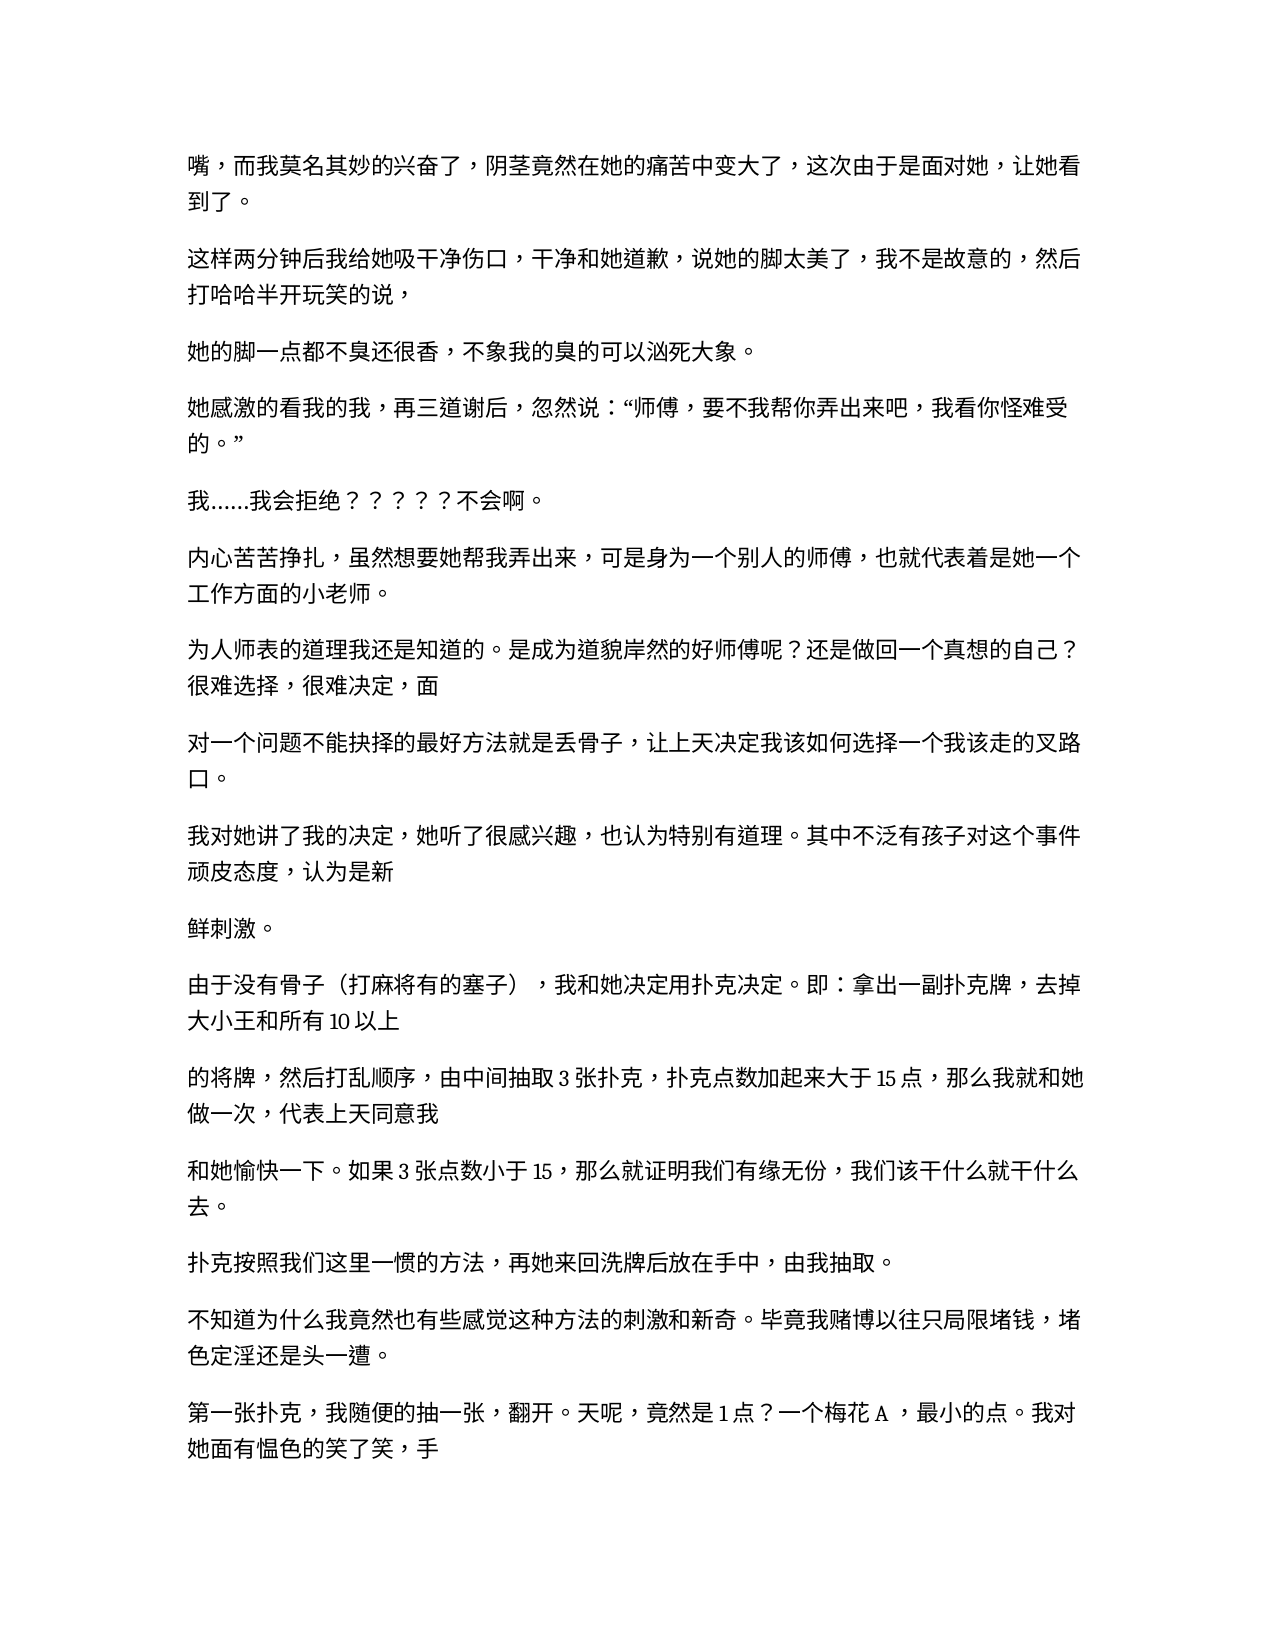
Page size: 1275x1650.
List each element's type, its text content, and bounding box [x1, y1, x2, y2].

text 内心苦苦挣扎，虽然想要她帮我弄出来，可是身为一个别人的师傅，也就代表着是她一个工作方面的小老师。 [187, 542, 1087, 609]
text 这样两分钟后我给她吸干净伤口，干净和她道歉，说她的脚太美了，我不是故意的，然后打哈哈半开玩笑的说， [187, 243, 1087, 310]
text 为人师表的道理我还是知道的。是成为道貌岸然的好师傅呢？还是做回一个真想的自己？很难选择，很难决定，面 [187, 634, 1087, 702]
text 不知道为什么我竟然也有些感觉这种方法的刺激和新奇。毕竟我赌博以往只局限堵钱，堵色定淫还是头一遭。 [187, 1304, 1087, 1371]
text 我对她讲了我的决定，她听了很感兴趣，也认为特别有道理。其中不泛有孩子对这个事件顽皮态度，认为是新 [187, 820, 1087, 887]
text 和她愉快一下。如果3 张点数小于15，那么就证明我们有缘无份，我们该干什么就干什么去。 [187, 1155, 1087, 1222]
text 由于没有骨子（打麻将有的塞子），我和她决定用扑克决定。即：拿出一副扑克牌，去掉大小王和所有10以上 [187, 969, 1087, 1036]
text 我……我会拒绝？？？？？不会啊。 [187, 485, 1087, 516]
text 的将牌，然后打乱顺序，由中间抽取3 张扑克，扑克点数加起来大于15点，那么我就和她做一次，代表上天同意我 [187, 1062, 1087, 1129]
text 对一个问题不能抉择的最好方法就是丢骨子，让上天决定我该如何选择一个我该走的叉路口。 [187, 727, 1087, 794]
text 她的脚一点都不臭还很香，不象我的臭的可以汹死大象。 [187, 335, 1087, 367]
text 扑克按照我们这里一惯的方法，再她来回洗牌后放在手中，由我抽取。 [187, 1247, 1087, 1279]
text 鲜刺激。 [187, 912, 1087, 944]
text 她感激的看我的我，再三道谢后，忽然说：“师傅，要不我帮你弄出来吧，我看你怪难受的。” [187, 392, 1087, 459]
text 第一张扑克，我随便的抽一张，翻开。天呢，竟然是1 点？一个梅花A ，最小的点。我对她面有愠色的笑了笑，手 [187, 1397, 1087, 1464]
text 嘴，而我莫名其妙的兴奋了，阴茎竟然在她的痛苦中变大了，这次由于是面对她，让她看到了。 [187, 150, 1087, 217]
